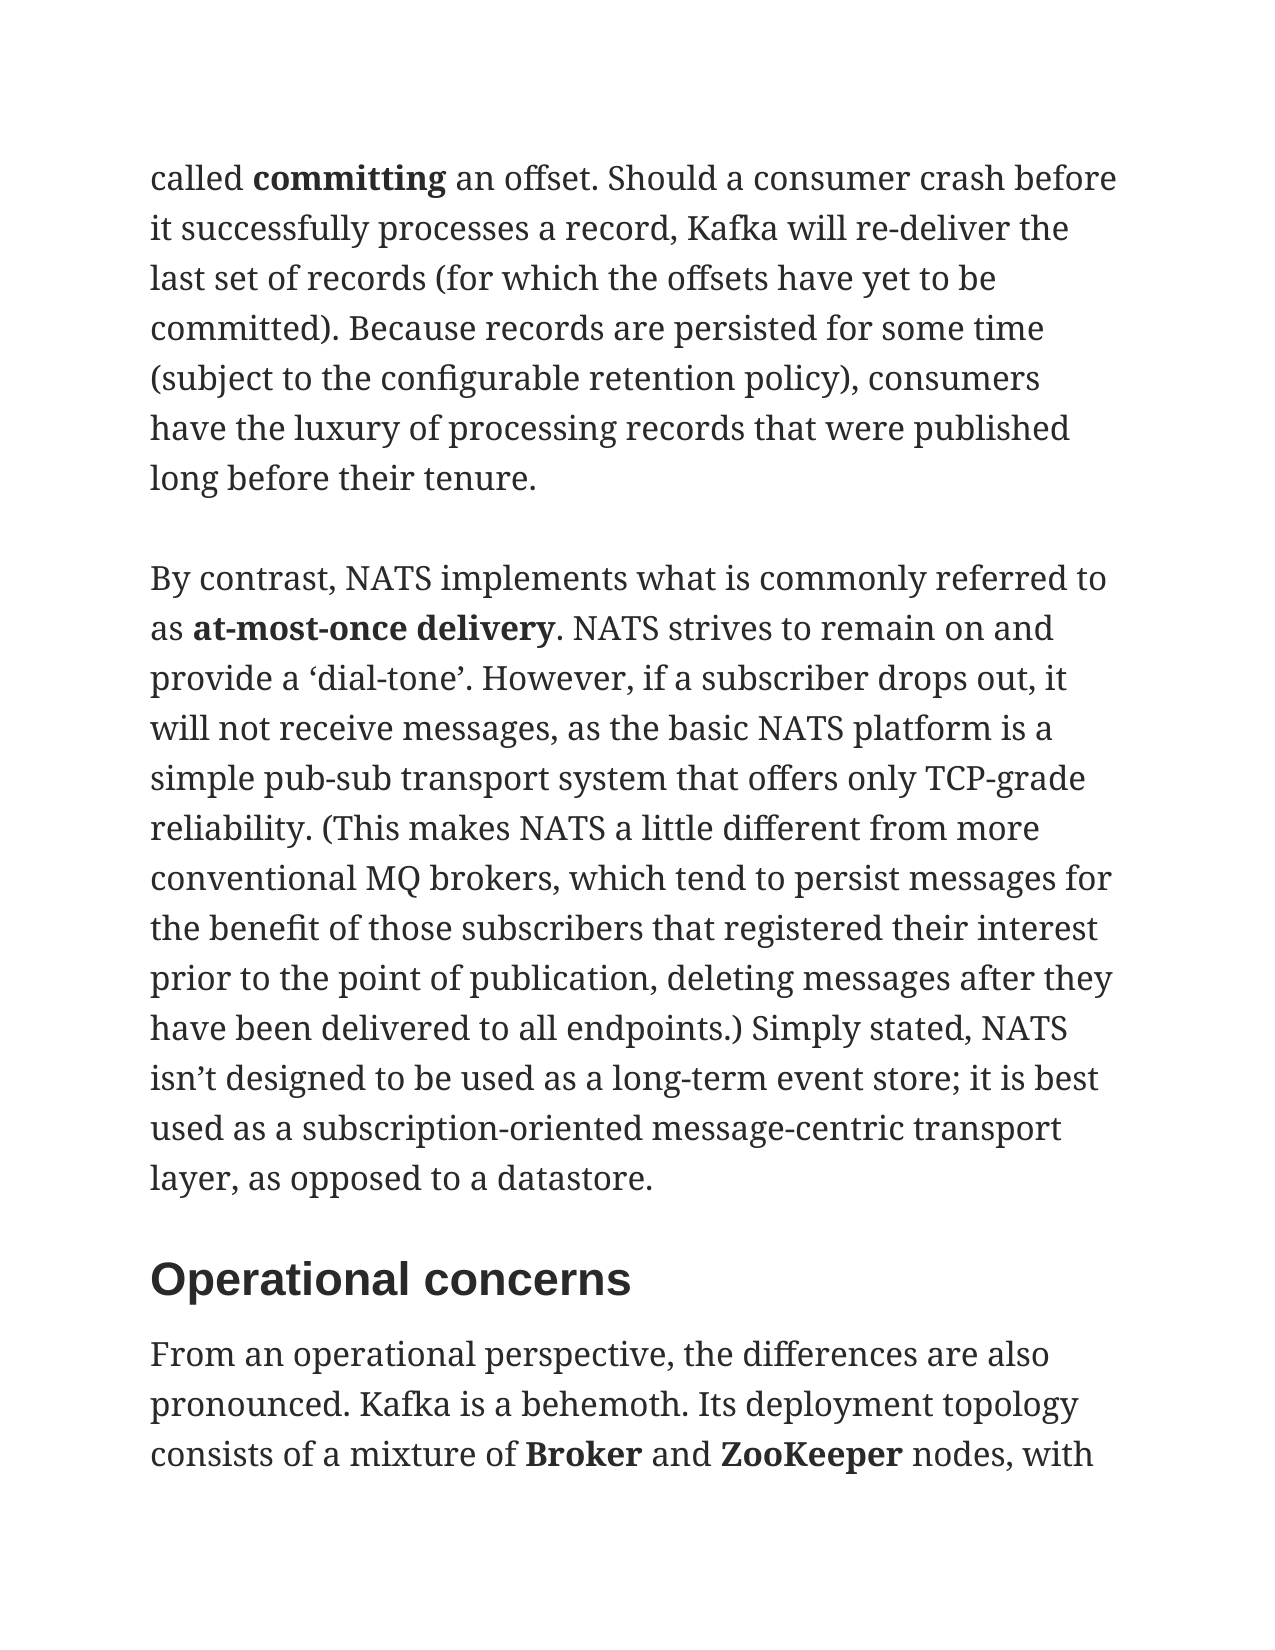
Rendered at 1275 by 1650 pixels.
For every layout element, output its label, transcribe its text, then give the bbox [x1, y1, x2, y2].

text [150, 1326, 1125, 1476]
text Operational concerns [150, 1249, 1125, 1305]
text By contrast, NATS implements what is commonly referred to as at-most-once delivery. NATS strives to remain on and provide a ‘dial-tone’. However, if a subscriber drops out, it will not receive messages, as the basic NATS platform is a simple pub-sub transport system that offers only TCP-grade reliability. (This makes NATS a little different from more conventional MQ brokers, which tend to persist messages for the benefit of those subscribers that registered their interest prior to the point of publication, deleting messages after they have been delivered to all endpoints.) Simply stated, NATS isn’t designed to be used as a long-term event store; it is best used as a subscription-oriented message-centric transport layer, as opposed to a datastore. [150, 550, 1125, 1200]
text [150, 150, 1125, 500]
